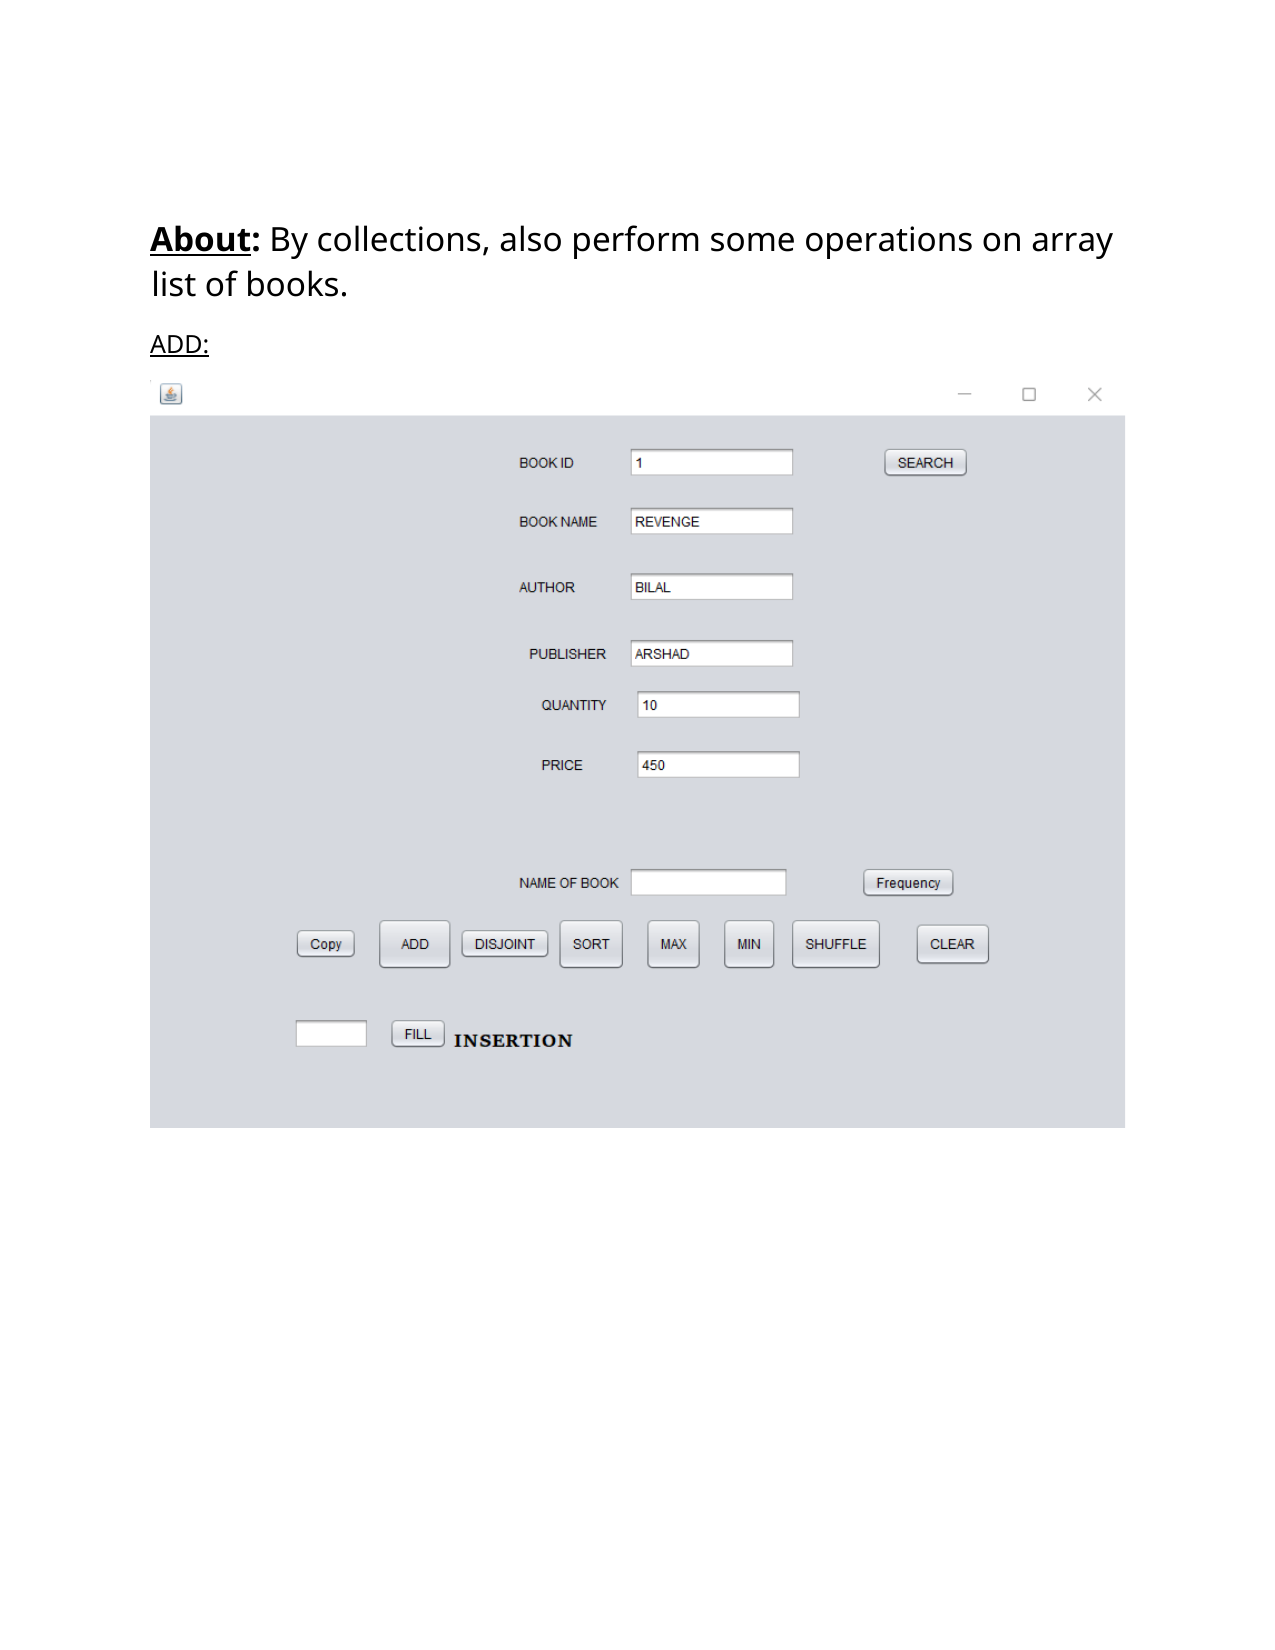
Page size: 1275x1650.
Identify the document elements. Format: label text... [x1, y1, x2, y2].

text About: By collections, also perform some operations on array list of books. [150, 215, 1127, 306]
text ADD: [150, 326, 1127, 360]
picture [150, 380, 1125, 1128]
